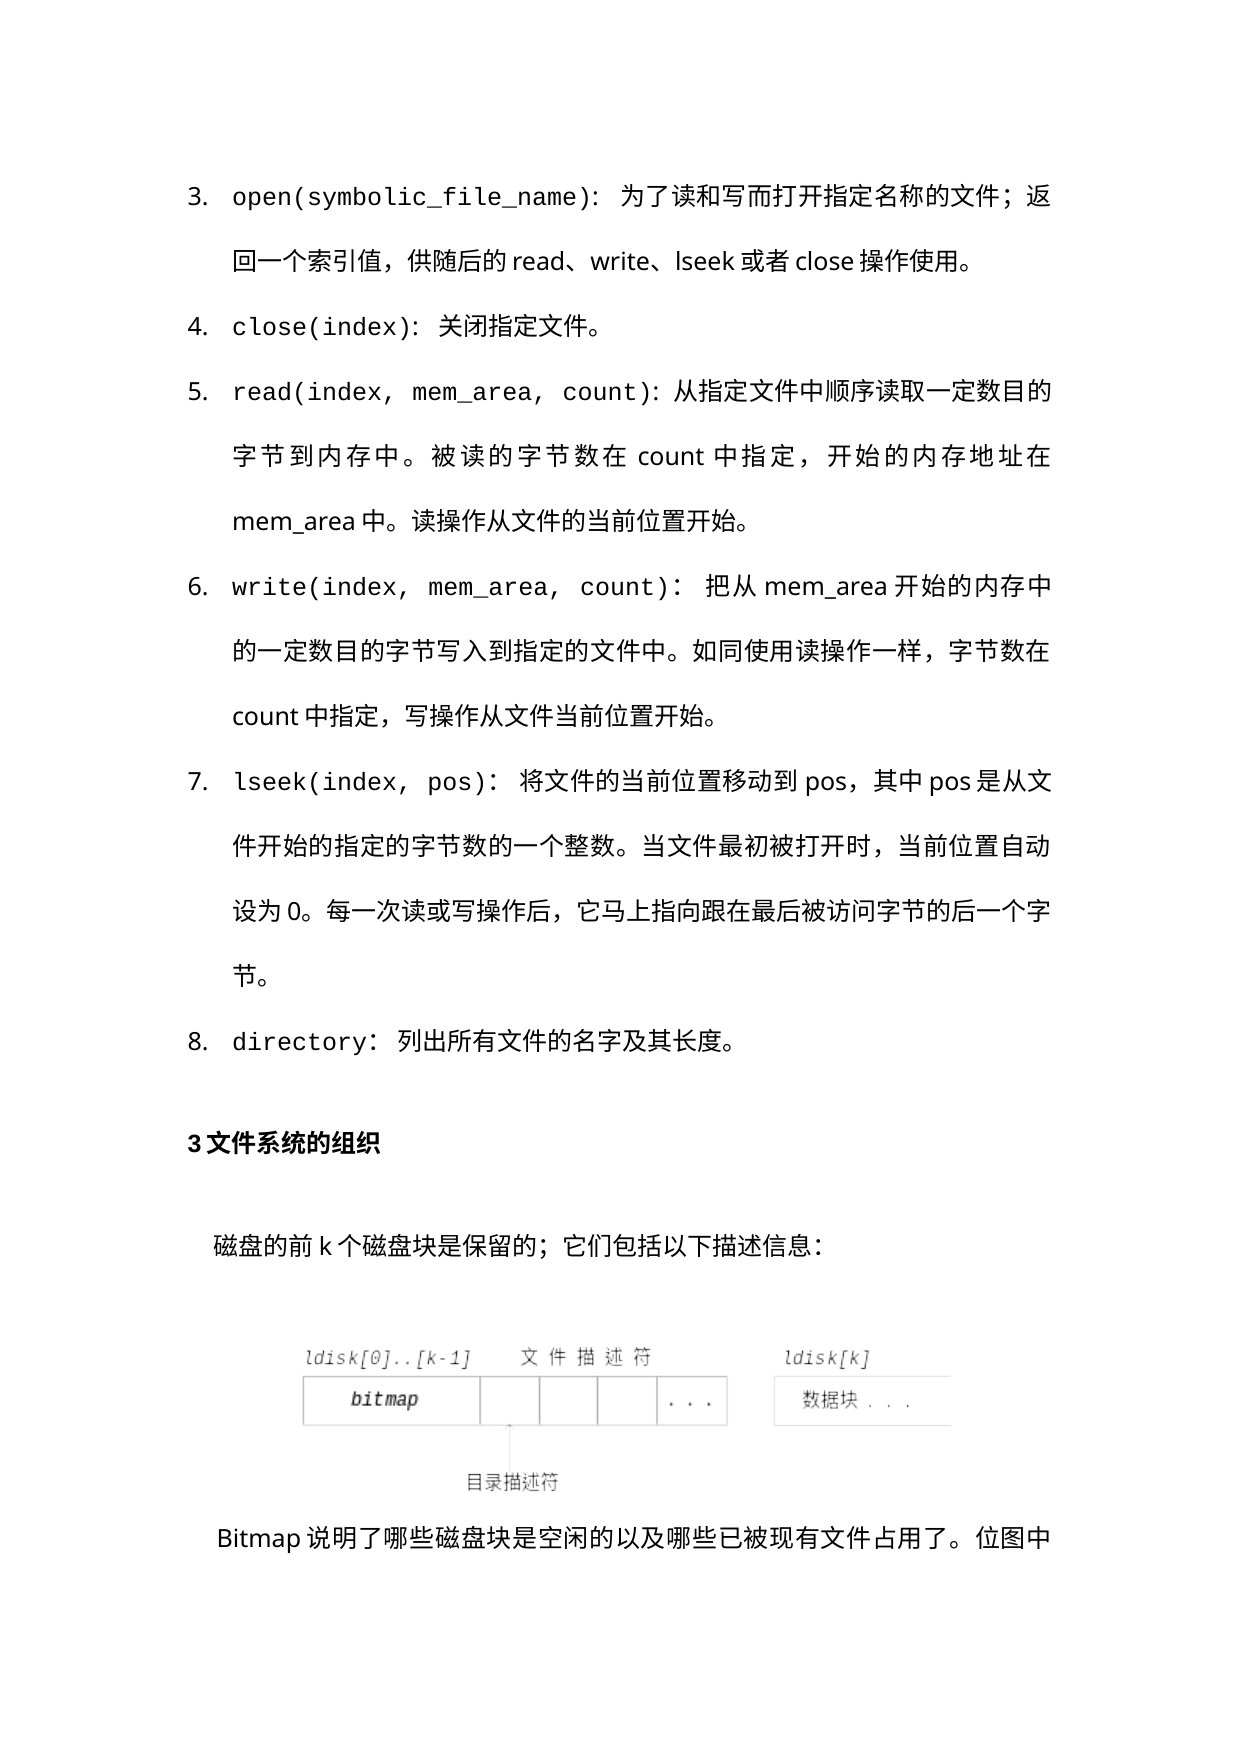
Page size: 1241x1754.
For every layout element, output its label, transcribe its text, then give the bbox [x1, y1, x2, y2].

list 3文件系统的组织 [187, 1109, 1053, 1174]
list directory： 列出所有文件的名字及其长度。 [187, 1007, 1053, 1072]
list open(symbolic_file_name): 为了读和写而打开指定名称的文件；返回一个索引值，供随后的read、write、lseek或者close操作使用。 [187, 162, 1053, 292]
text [187, 1504, 1053, 1569]
list read(index, mem_area, count): 从指定文件中顺序读取一定数目的字节到内存中。被读的字节数在count中指定，开始的内存地址在mem_area中。读操作从文件的当前位置开始。 [187, 357, 1053, 552]
list close(index): 关闭指定文件。 [187, 292, 1053, 357]
text 磁盘的前k个磁盘块是保留的；它们包括以下描述信息： [187, 1212, 1053, 1277]
list write(index, mem_area, count)： 把从mem_area开始的内存中的一定数目的字节写入到指定的文件中。如同使用读操作一样，字节数在count中指定，写操作从文件当前位置开始。 [187, 552, 1053, 747]
list lseek(index, pos)： 将文件的当前位置移动到pos，其中pos是从文件开始的指定的字节数的一个整数。当文件最初被打开时，当前位置自动设为0。每一次读或写操作后，它马上指向跟在最后被访问字节的后一个字节。 [187, 747, 1053, 1007]
